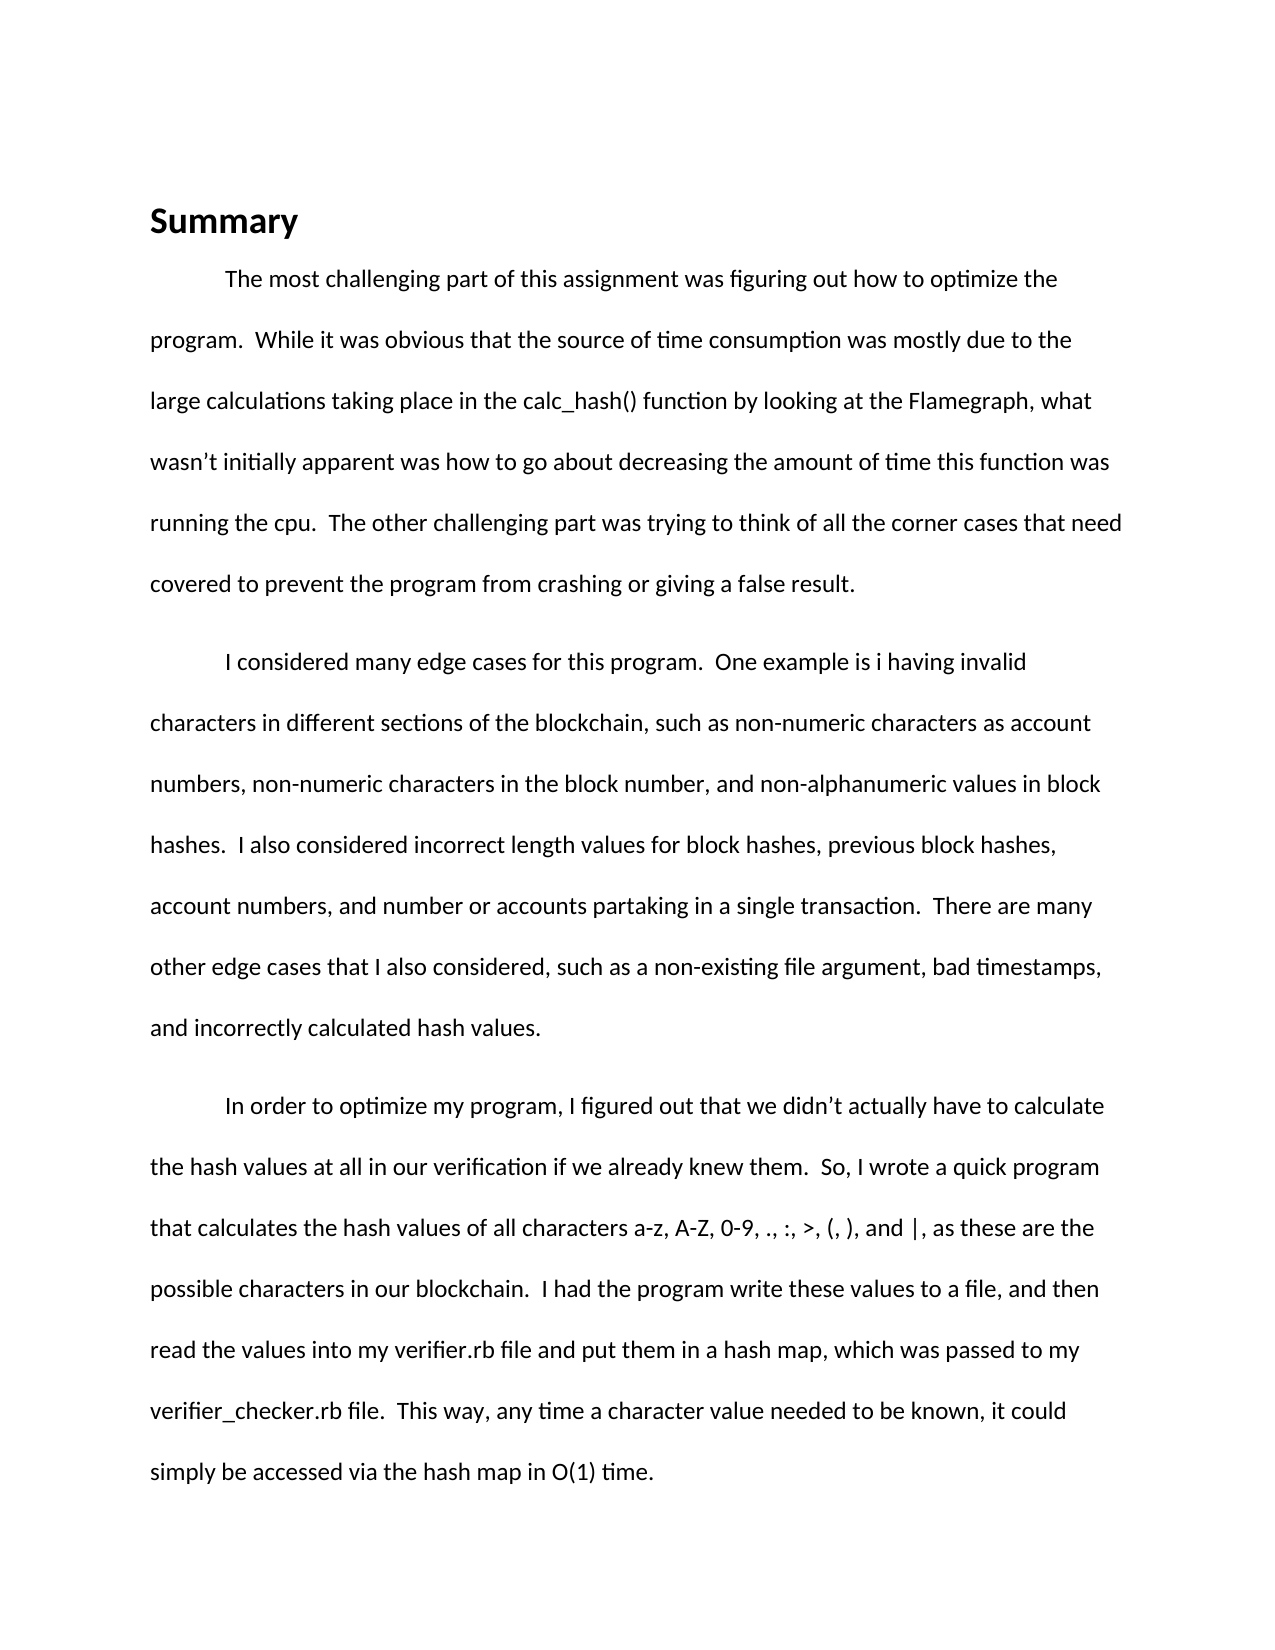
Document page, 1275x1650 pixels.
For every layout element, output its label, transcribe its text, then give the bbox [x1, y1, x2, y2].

text I considered many edge cases for this program. One example is i having invalid characters in different sections of the blockchain, such as non-numeric characters as account numbers, non-numeric characters in the block number, and non-alphanumeric values in block hashes. I also considered incorrect length values for block hashes, previous block hashes, account numbers, and number or accounts partaking in a single transaction. There are many other edge cases that I also considered, such as a non-existing file argument, bad timestamps, and incorrectly calculated hash values. [150, 646, 1125, 1043]
text The most challenging part of this assignment was figuring out how to optimize the program. While it was obvious that the source of time consumption was mostly due to the large calculations taking place in the calc_hash() function by looking at the Flamegraph, what wasn’t initially apparent was how to go about decreasing the amount of time this function was running the cpu. The other challenging part was trying to think of all the corner cases that need covered to prevent the program from crashing or giving a false result. [150, 263, 1125, 599]
text In order to optimize my program, I figured out that we didn’t actually have to calculate the hash values at all in our verification if we already knew them. So, I wrote a quick program that calculates the hash values of all characters a-z, A-Z, 0-9, ., :, >, (, ), and |, as these are the possible characters in our blockchain. I had the program write these values to a file, and then read the values into my verifier.rb file and put them in a hash map, which was passed to my verifier_checker.rb file. This way, any time a character value needed to be known, it could simply be accessed via the hash map in O(1) time. [150, 1090, 1125, 1487]
text Summary [150, 197, 1125, 243]
